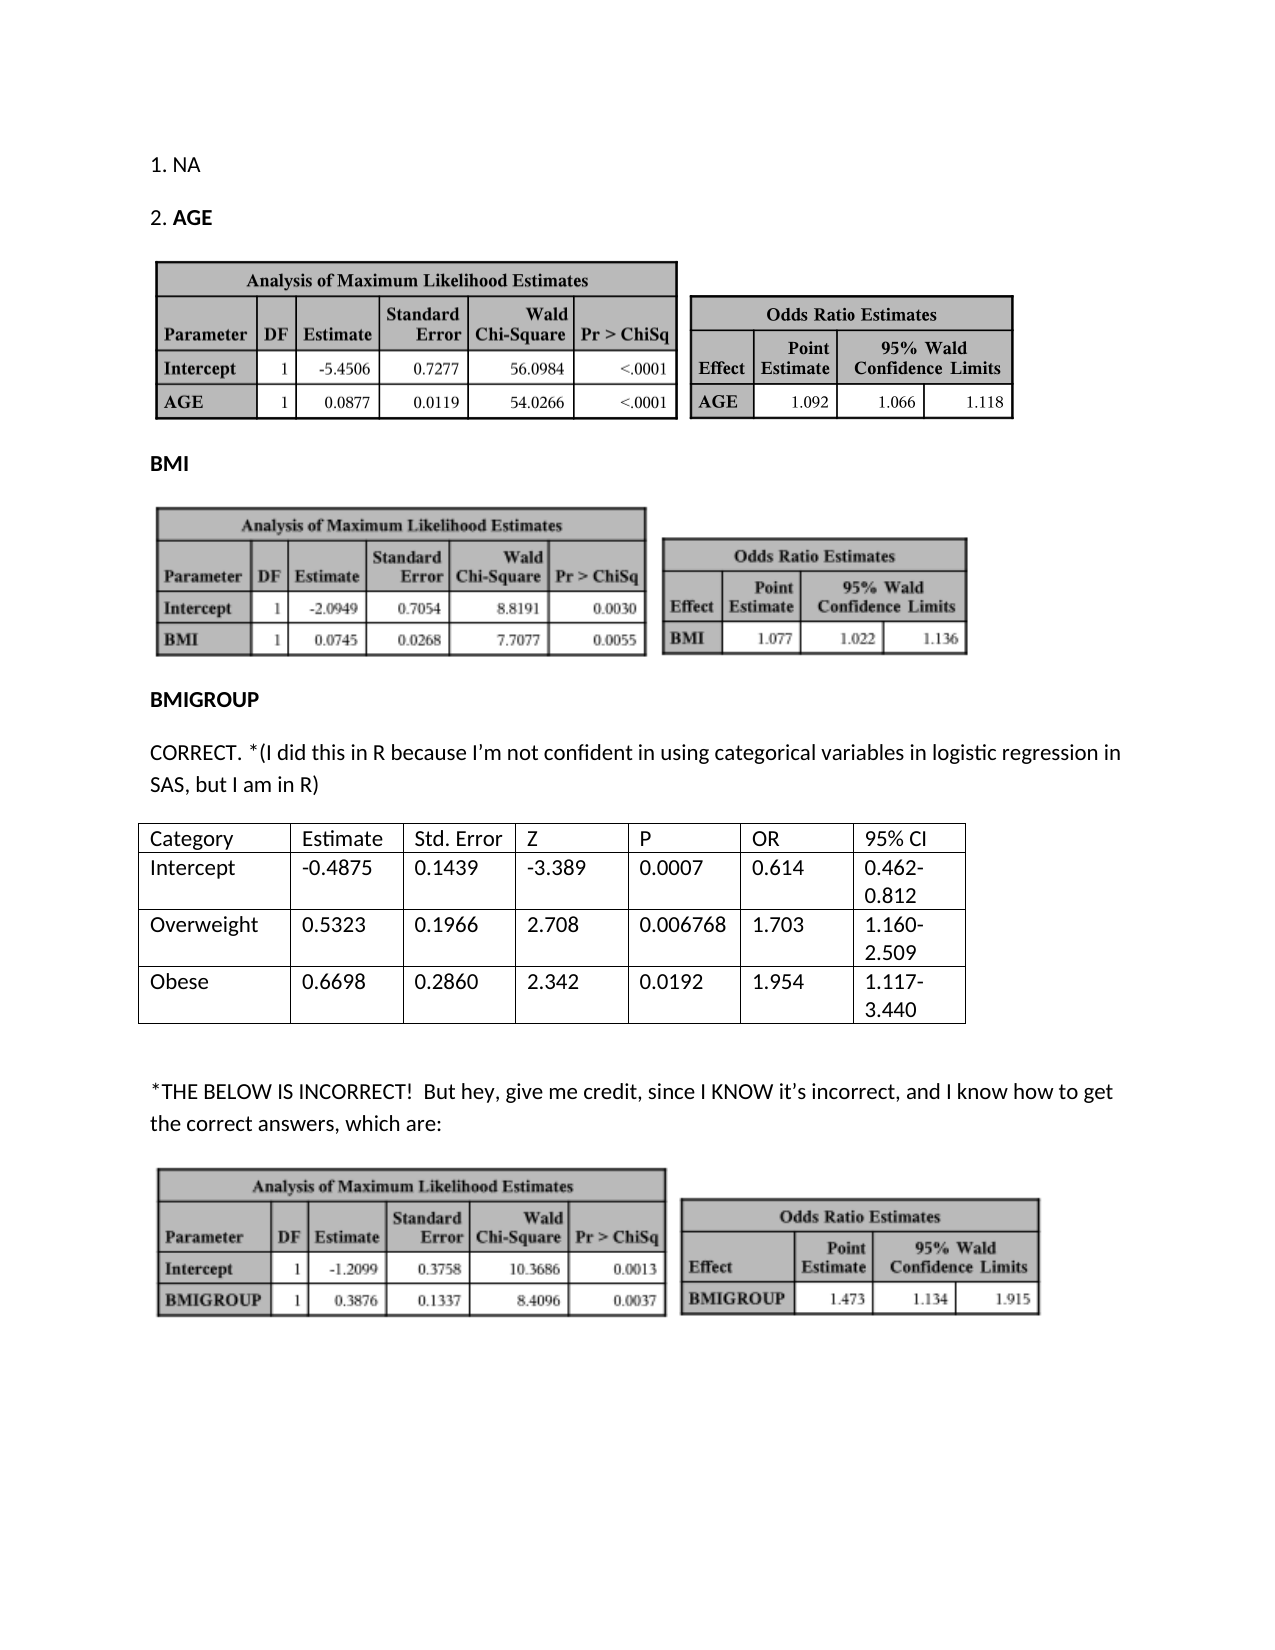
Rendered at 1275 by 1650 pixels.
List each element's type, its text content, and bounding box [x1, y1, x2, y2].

table_cell 0.2860 [404, 967, 515, 1023]
table_cell 0.6698 [291, 967, 403, 1023]
table_header Estimate [291, 824, 403, 852]
text 2. AGE [150, 203, 1125, 231]
table_header 95% CI [854, 824, 965, 852]
table_cell 0.5323 [291, 910, 403, 966]
table_cell Overweight [139, 910, 290, 966]
picture [150, 501, 652, 660]
table_cell 2.342 [516, 967, 628, 1023]
picture [656, 533, 971, 660]
table_header Z [516, 824, 628, 852]
table_cell 0.1439 [404, 853, 515, 909]
table_header P [629, 824, 740, 852]
picture [150, 1162, 671, 1322]
text BMIGROUP [150, 685, 1125, 713]
table_cell Obese [139, 967, 290, 1023]
table_header Category [139, 824, 290, 852]
table_cell 0.0192 [629, 967, 740, 1023]
table_cell Intercept [139, 853, 290, 909]
table_cell 1.954 [741, 967, 853, 1023]
table_cell 0.614 [741, 853, 853, 909]
picture [686, 293, 1015, 424]
table_header OR [741, 824, 853, 852]
table_cell 0.006768 [629, 910, 740, 966]
table_cell 1.703 [741, 910, 853, 966]
table_cell 1.117-3.440 [854, 967, 965, 1023]
picture [150, 256, 682, 424]
table_cell 0.1966 [404, 910, 515, 966]
table_cell 0.0007 [629, 853, 740, 909]
table_cell 0.462-0.812 [854, 853, 965, 909]
table_cell 2.708 [516, 910, 628, 966]
picture [675, 1192, 1046, 1322]
text CORRECT. *(I did this in R because I’m not confident in using categorical variables in logistic regression in SAS, but I am in R) [150, 738, 1125, 798]
table_cell -0.4875 [291, 853, 403, 909]
text BMI [150, 449, 1125, 477]
text *THE BELOW IS INCORRECT! But hey, give me credit, since I KNOW it’s incorrect, and I know how to get the correct answers, which are: [150, 1077, 1125, 1137]
table_header Std. Error [404, 824, 515, 852]
text 1. NA [150, 150, 1125, 178]
table_cell -3.389 [516, 853, 628, 909]
table_cell 1.160-2.509 [854, 910, 965, 966]
